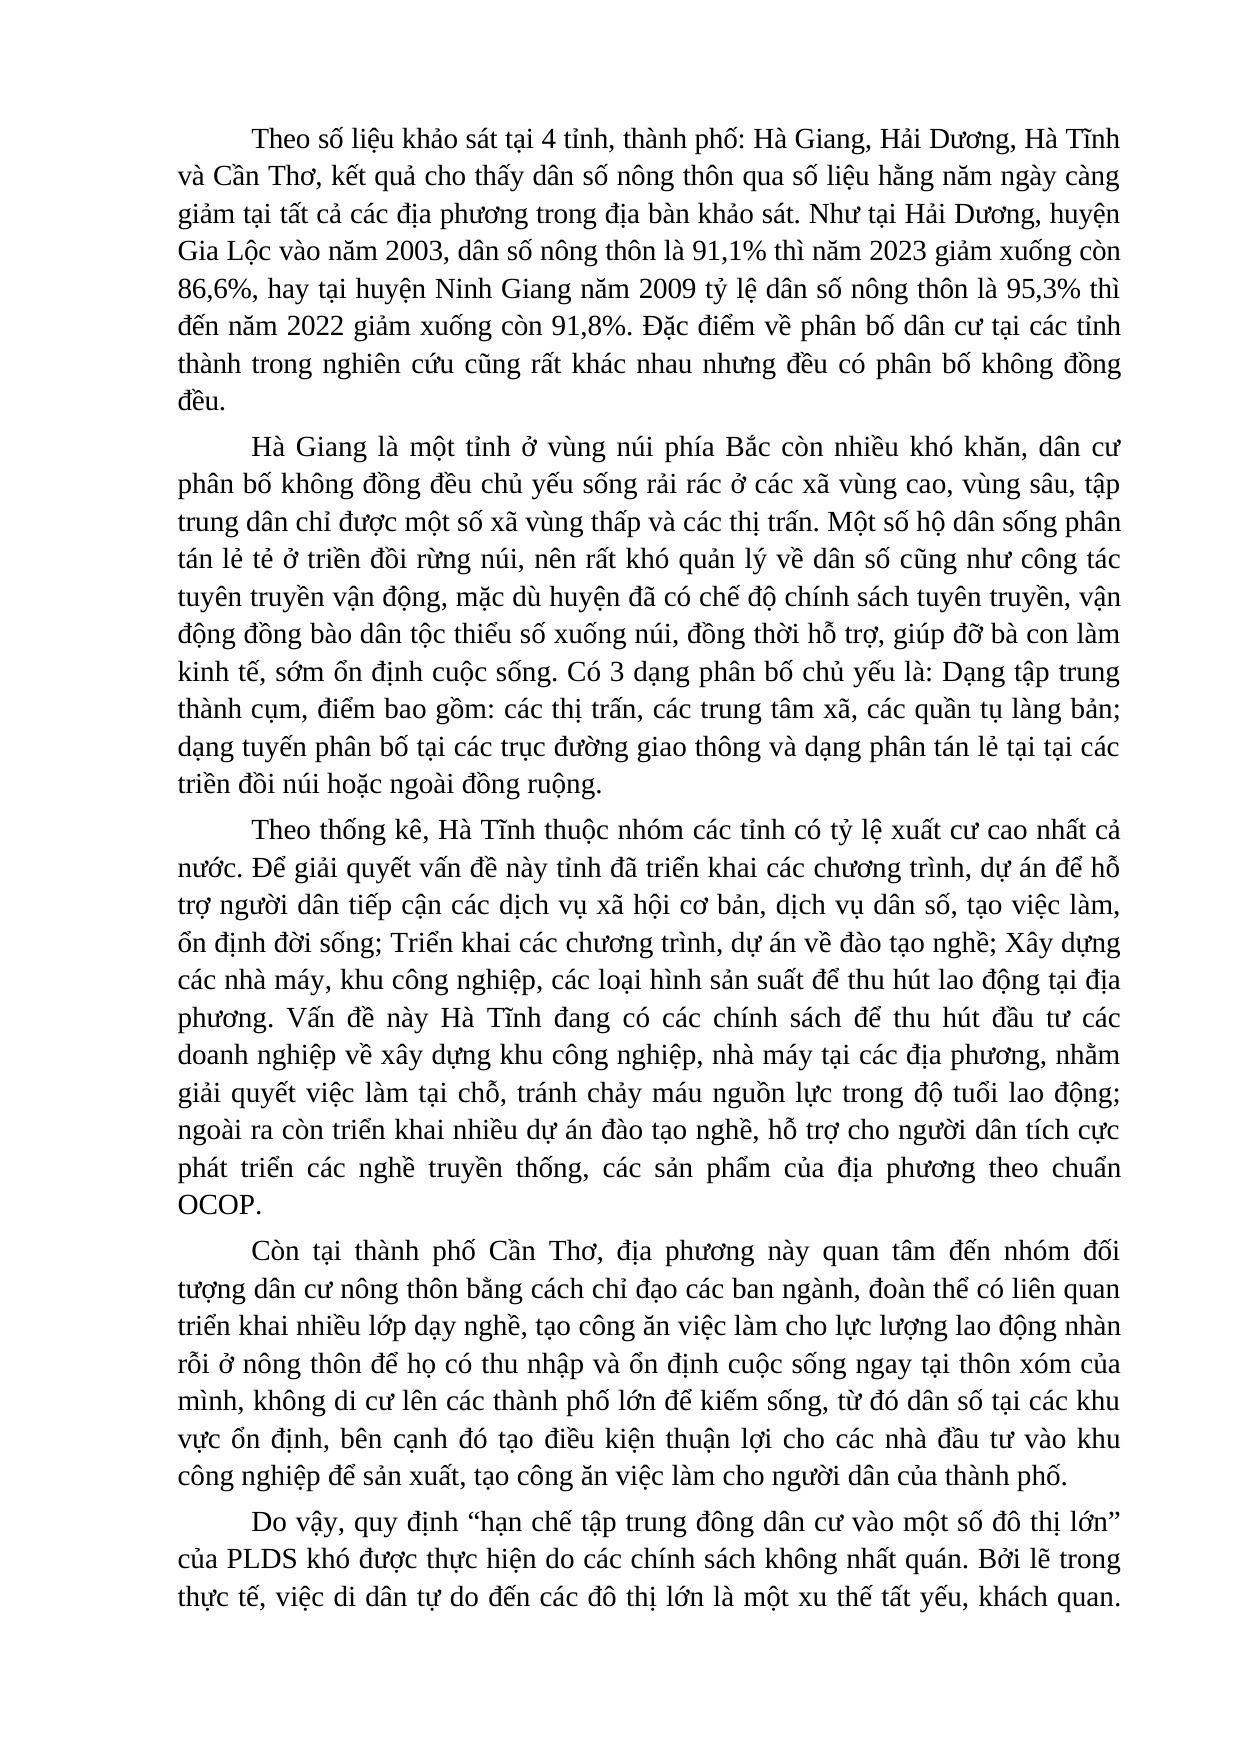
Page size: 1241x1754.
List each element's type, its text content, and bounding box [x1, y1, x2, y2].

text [177, 1501, 1122, 1614]
text Theo số liệu khảo sát tại 4 tỉnh, thành phố: Hà Giang, Hải Dương, Hà Tĩnh và Cần Thơ, kết quả cho thấy dân số nông thôn qua số liệu hằng năm ngày càng giảm tại tất cả các địa phương trong địa bàn khảo sát. Như tại Hải Dương, huyện Gia Lộc vào năm 2003, dân số nông thôn là 91,1% thì năm 2023 giảm xuống còn 86,6%, hay tại huyện Ninh Giang năm 2009 tỷ lệ dân số nông thôn là 95,3% thì đến năm 2022 giảm xuống còn 91,8%. Đặc điểm về phân bố dân cư tại các tỉnh thành trong nghiên cứu cũng rất khác nhau nhưng đều có phân bố không đồng đều. [177, 118, 1122, 418]
text Hà Giang là một tỉnh ở vùng núi phía Bắc còn nhiều khó khăn, dân cư phân bố không đồng đều chủ yếu sống rải rác ở các xã vùng cao, vùng sâu, tập trung dân chỉ được một số xã vùng thấp và các thị trấn. Một số hộ dân sống phân tán lẻ tẻ ở triền đồi rừng núi, nên rất khó quản lý về dân số cũng như công tác tuyên truyền vận động, mặc dù huyện đã có chế độ chính sách tuyên truyền, vận động đồng bào dân tộc thiểu số xuống núi, đồng thời hỗ trợ, giúp đỡ bà con làm kinh tế, sớm ổn định cuộc sống. Có 3 dạng phân bố chủ yếu là: Dạng tập trung thành cụm, điểm bao gồm: các thị trấn, các trung tâm xã, các quần tụ làng bản; dạng tuyến phân bố tại các trục đường giao thông và dạng phân tán lẻ tại tại các triền đồi núi hoặc ngoài đồng ruộng. [177, 426, 1122, 801]
text Theo thống kê, Hà Tĩnh thuộc nhóm các tỉnh có tỷ lệ xuất cư cao nhất cả nước. Để giải quyết vấn đề này tỉnh đã triển khai các chương trình, dự án để hỗ trợ người dân tiếp cận các dịch vụ xã hội cơ bản, dịch vụ dân số, tạo việc làm, ổn định đời sống; Triển khai các chương trình, dự án về đào tạo nghề; Xây dựng các nhà máy, khu công nghiệp, các loại hình sản suất để thu hút lao động tại địa phương. Vấn đề này Hà Tĩnh đang có các chính sách để thu hút đầu tư các doanh nghiệp về xây dựng khu công nghiệp, nhà máy tại các địa phương, nhằm giải quyết việc làm tại chỗ, tránh chảy máu nguồn lực trong độ tuổi lao động; ngoài ra còn triển khai nhiều dự án đào tạo nghề, hỗ trợ cho người dân tích cực phát triển các nghề truyền thống, các sản phẩm của địa phương theo chuẩn OCOP. [177, 810, 1122, 1222]
text Còn tại thành phố Cần Thơ, địa phương này quan tâm đến nhóm đối tượng dân cư nông thôn bằng cách chỉ đạo các ban ngành, đoàn thể có liên quan triển khai nhiều lớp dạy nghề, tạo công ăn việc làm cho lực lượng lao động nhàn rỗi ở nông thôn để họ có thu nhập và ổn định cuộc sống ngay tại thôn xóm của mình, không di cư lên các thành phố lớn để kiếm sống, từ đó dân số tại các khu vực ổn định, bên cạnh đó tạo điều kiện thuận lợi cho các nhà đầu tư vào khu công nghiệp để sản xuất, tạo công ăn việc làm cho người dân của thành phố. [177, 1231, 1122, 1493]
